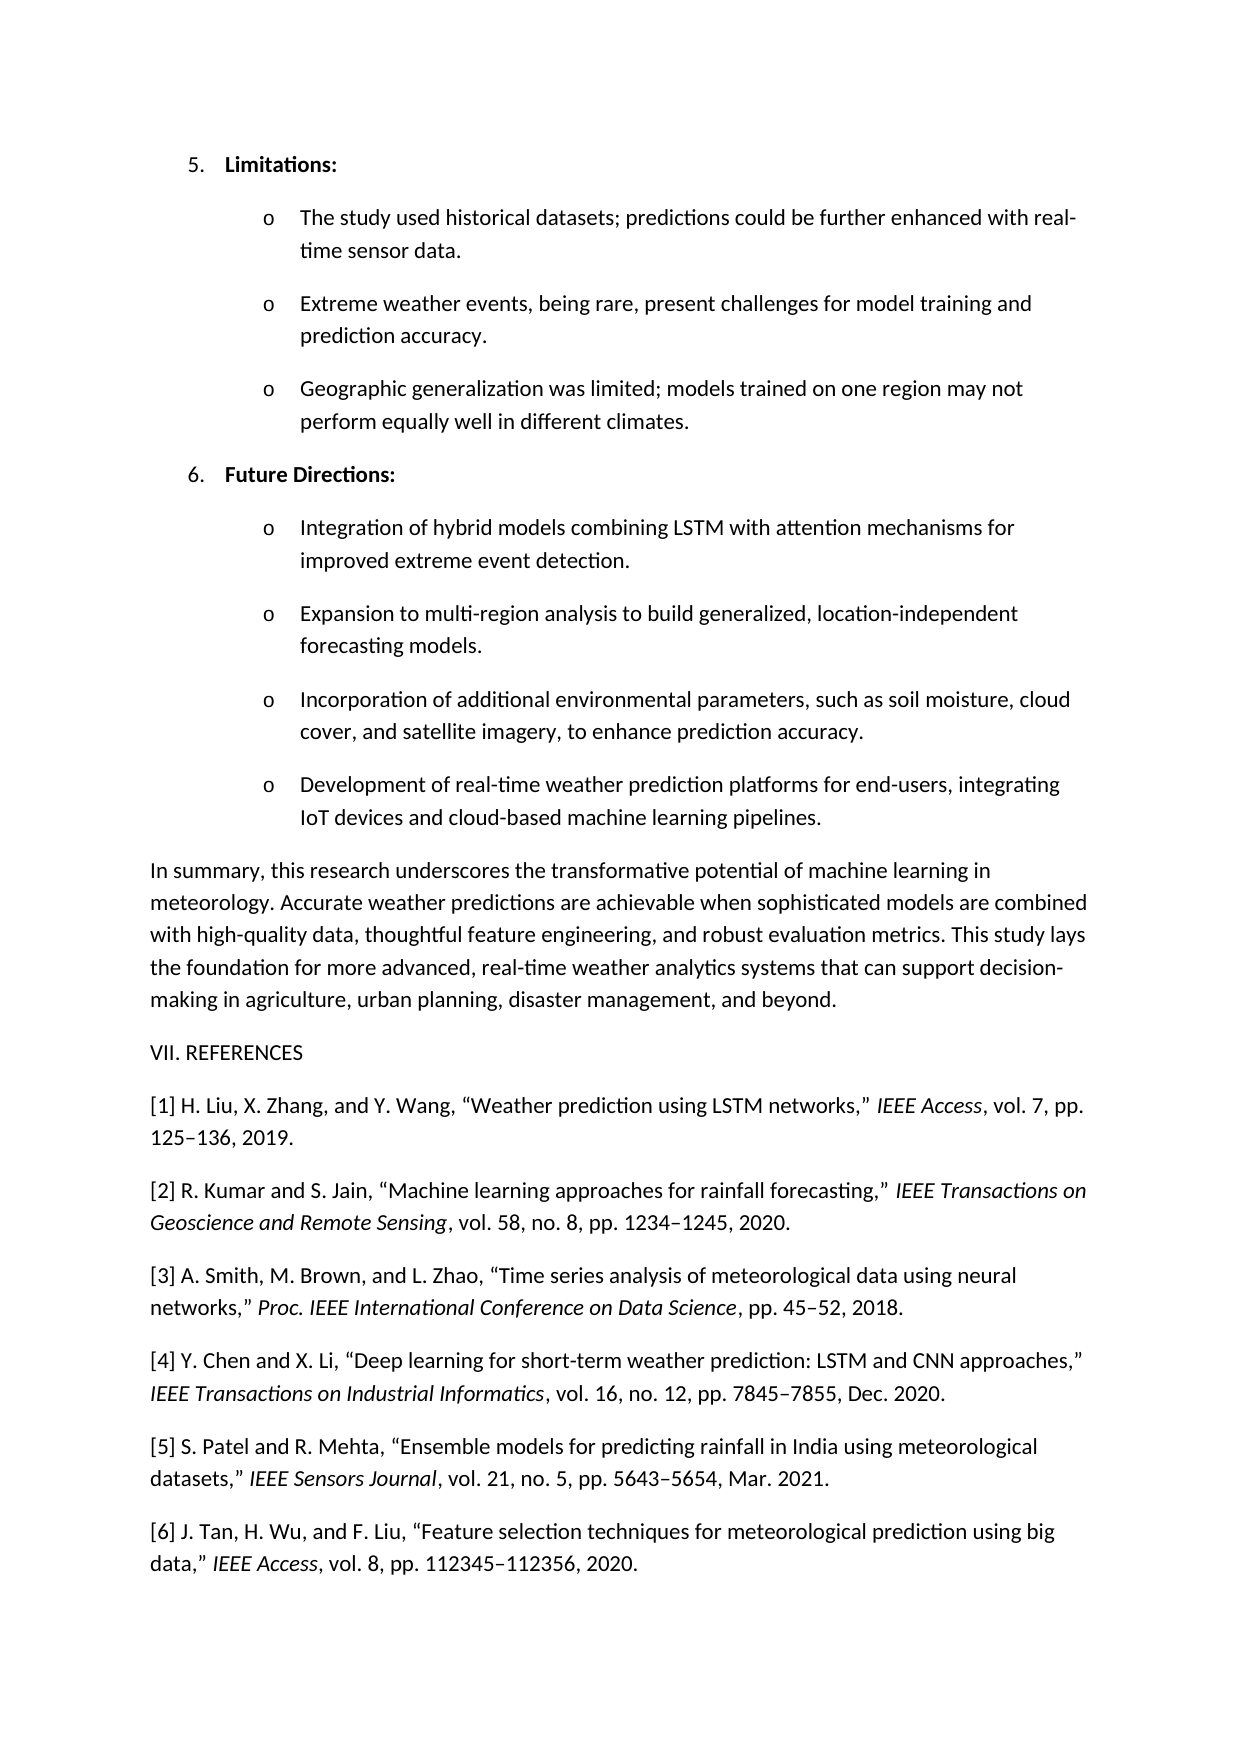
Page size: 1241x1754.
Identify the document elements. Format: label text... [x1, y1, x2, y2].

list Integration of hybrid models combining LSTM with attention mechanisms for improved extreme event detection. [262, 513, 1090, 574]
text [6] J. Tan, H. Wu, and F. Liu, “Feature selection techniques for meteorological prediction using big data,” IEEE Access, vol. 8, pp. 112345–112356, 2020. [150, 1517, 1090, 1577]
text [3] A. Smith, M. Brown, and L. Zhao, “Time series analysis of meteorological data using neural networks,” Proc. IEEE International Conference on Data Science, pp. 45–52, 2018. [150, 1261, 1090, 1322]
list Incorporation of additional environmental parameters, such as soil moisture, cloud cover, and satellite imagery, to enhance prediction accuracy. [262, 685, 1090, 745]
list Development of real-time weather prediction platforms for end-users, integrating IoT devices and cloud-based machine learning pipelines. [262, 770, 1090, 831]
text [1] H. Liu, X. Zhang, and Y. Wang, “Weather prediction using LSTM networks,” IEEE Access, vol. 7, pp. 125–136, 2019. [150, 1091, 1090, 1151]
list Extreme weather events, being rare, present challenges for model training and prediction accuracy. [262, 289, 1090, 349]
text In summary, this research underscores the transformative potential of machine learning in meteorology. Accurate weather predictions are achievable when sophisticated models are combined with high-quality data, thoughtful feature engineering, and robust evaluation metrics. This study lays the foundation for more advanced, real-time weather analytics systems that can support decision-making in agriculture, urban planning, disaster management, and beyond. [150, 856, 1090, 1013]
list Future Directions: [187, 460, 1090, 488]
text [4] Y. Chen and X. Li, “Deep learning for short-term weather prediction: LSTM and CNN approaches,” IEEE Transactions on Industrial Informatics, vol. 16, no. 12, pp. 7845–7855, Dec. 2020. [150, 1347, 1090, 1407]
text [2] R. Kumar and S. Jain, “Machine learning approaches for rainfall forecasting,” IEEE Transactions on Geoscience and Remote Sensing, vol. 58, no. 8, pp. 1234–1245, 2020. [150, 1176, 1090, 1236]
list Geographic generalization was limited; models trained on one region may not perform equally well in different climates. [262, 374, 1090, 435]
text VII. REFERENCES [150, 1038, 1090, 1066]
list Expansion to multi-region analysis to build generalized, location-independent forecasting models. [262, 599, 1090, 660]
list The study used historical datasets; predictions could be further enhanced with real-time sensor data. [262, 203, 1090, 264]
text [5] S. Patel and R. Mehta, “Ensemble models for predicting rainfall in India using meteorological datasets,” IEEE Sensors Journal, vol. 21, no. 5, pp. 5643–5654, Mar. 2021. [150, 1432, 1090, 1492]
list Limitations: [187, 150, 1090, 178]
